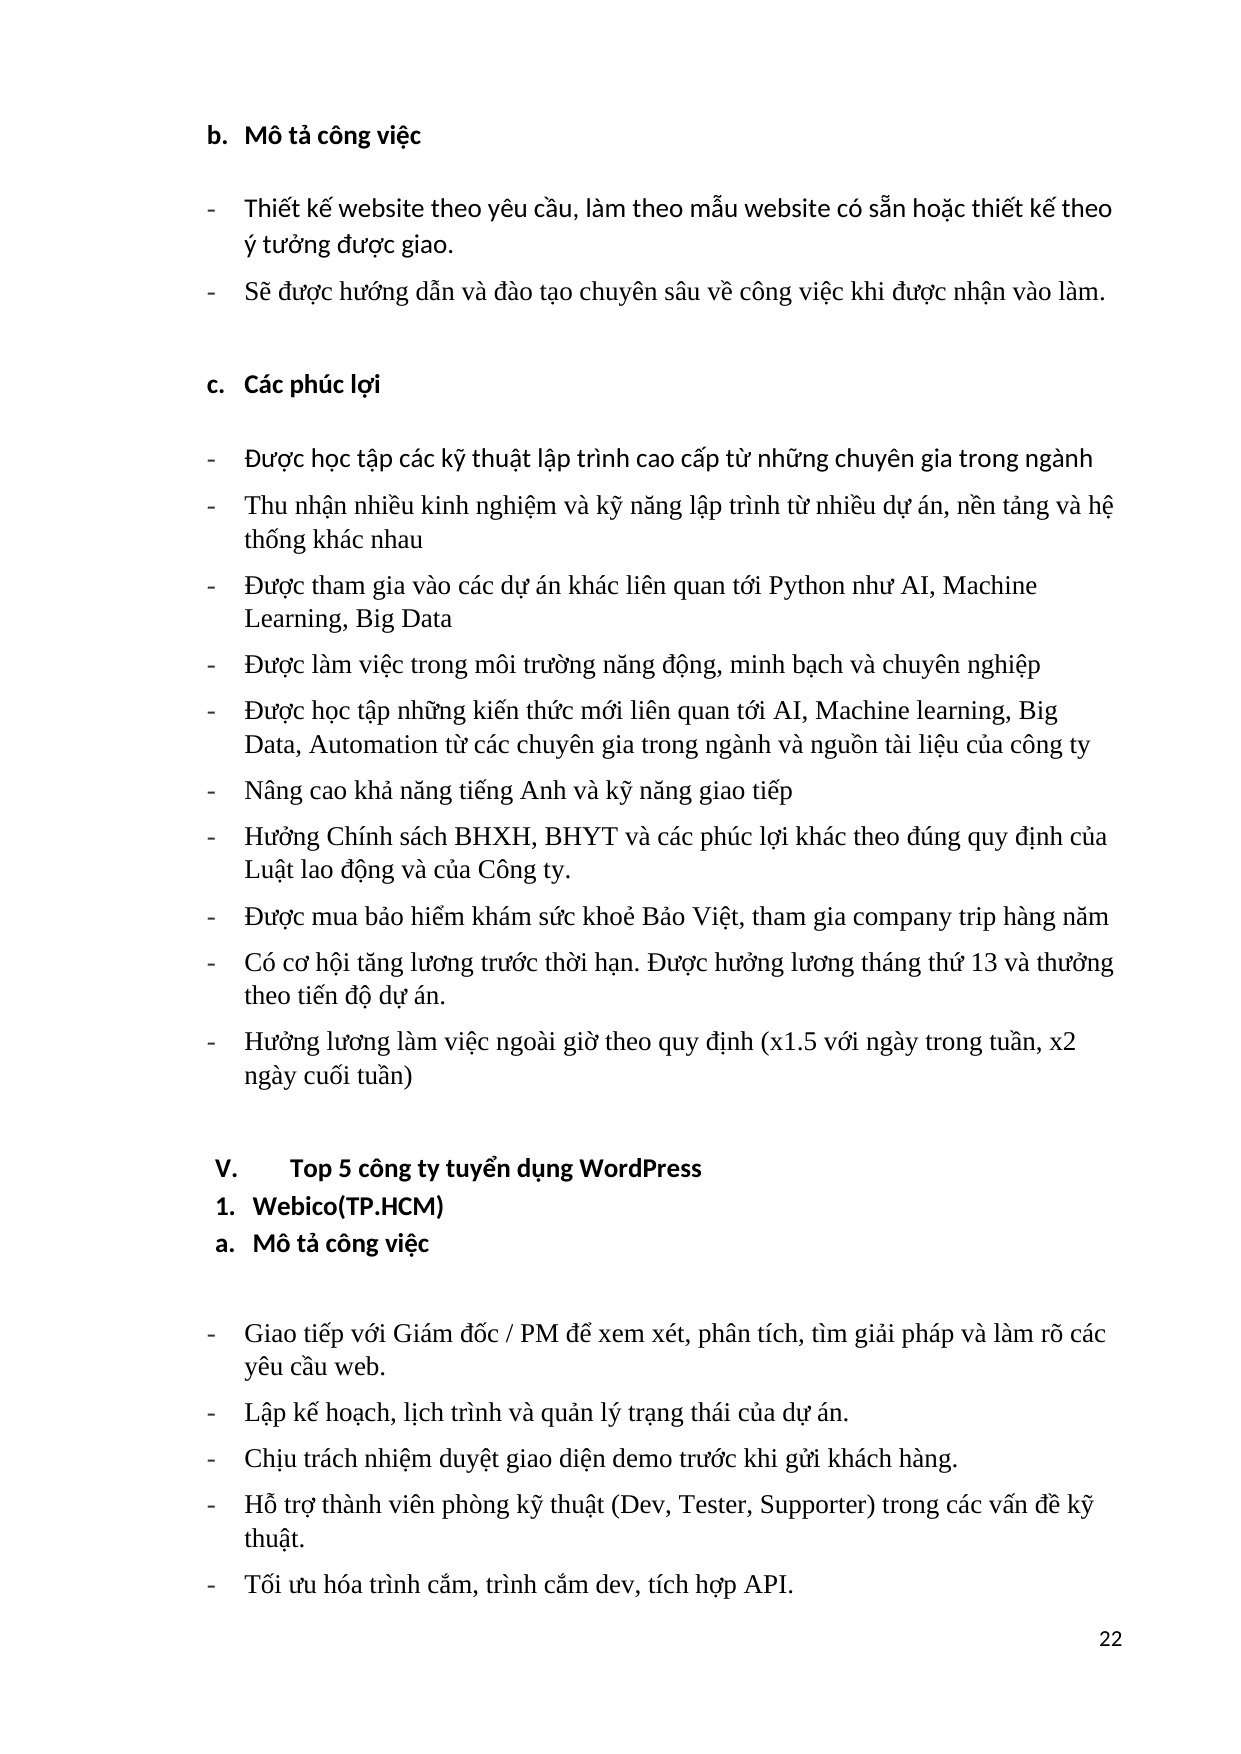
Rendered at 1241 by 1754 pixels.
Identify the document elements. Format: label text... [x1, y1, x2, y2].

list Thu nhận nhiều kinh nghiệm và kỹ năng lập trình từ nhiều dự án, nền tảng và hệ thống khác nhau [207, 489, 1122, 554]
list Webico(TP.HCM) [215, 1189, 1122, 1222]
list Mô tả công việc [207, 118, 1122, 151]
list Được học tập các kỹ thuật lập trình cao cấp từ những chuyên gia trong ngành [207, 441, 1122, 474]
list Tối ưu hóa trình cắm, trình cắm dev, tích hợp API. [207, 1568, 1122, 1599]
list Có cơ hội tăng lương trước thời hạn. Được hưởng lương tháng thứ 13 và thưởng theo tiến độ dự án. [207, 946, 1122, 1010]
list Mô tả công việc [215, 1227, 1122, 1260]
list Nâng cao khả năng tiếng Anh và kỹ năng giao tiếp [207, 774, 1122, 805]
list Sẽ được hướng dẫn và đào tạo chuyên sâu về công việc khi được nhận vào làm. [207, 275, 1122, 307]
list Hưởng Chính sách BHXH, BHYT và các phúc lợi khác theo đúng quy định của Luật lao động và của Công ty. [207, 820, 1122, 885]
list Chịu trách nhiệm duyệt giao diện demo trước khi gửi khách hàng. [207, 1442, 1122, 1474]
list Được tham gia vào các dự án khác liên quan tới Python như AI, Machine Learning, Big Data [207, 569, 1122, 633]
list Được mua bảo hiểm khám sức khoẻ Bảo Việt, tham gia company trip hàng năm [207, 899, 1122, 931]
list Top 5 công ty tuyển dụng WordPress [215, 1151, 1122, 1184]
list Giao tiếp với Giám đốc / PM để xem xét, phân tích, tìm giải pháp và làm rõ các yêu cầu web. [207, 1317, 1122, 1382]
list Hưởng lương làm việc ngoài giờ theo quy định (x1.5 với ngày trong tuần, x2 ngày cuối tuần) [207, 1025, 1122, 1090]
list Thiết kế website theo yêu cầu, làm theo mẫu website có sẵn hoặc thiết kế theo ý tưởng được giao. [207, 192, 1122, 260]
list Hỗ trợ thành viên phòng kỹ thuật (Dev, Tester, Supporter) trong các vấn đề kỹ thuật. [207, 1488, 1122, 1553]
list Lập kế hoạch, lịch trình và quản lý trạng thái của dự án. [207, 1396, 1122, 1428]
list Được làm việc trong môi trường năng động, minh bạch và chuyên nghiệp [207, 648, 1122, 679]
list Được học tập những kiến thức mới liên quan tới AI, Machine learning, Big Data, Automation từ các chuyên gia trong ngành và nguồn tài liệu của công ty [207, 694, 1122, 759]
list Các phúc lợi [207, 367, 1122, 401]
